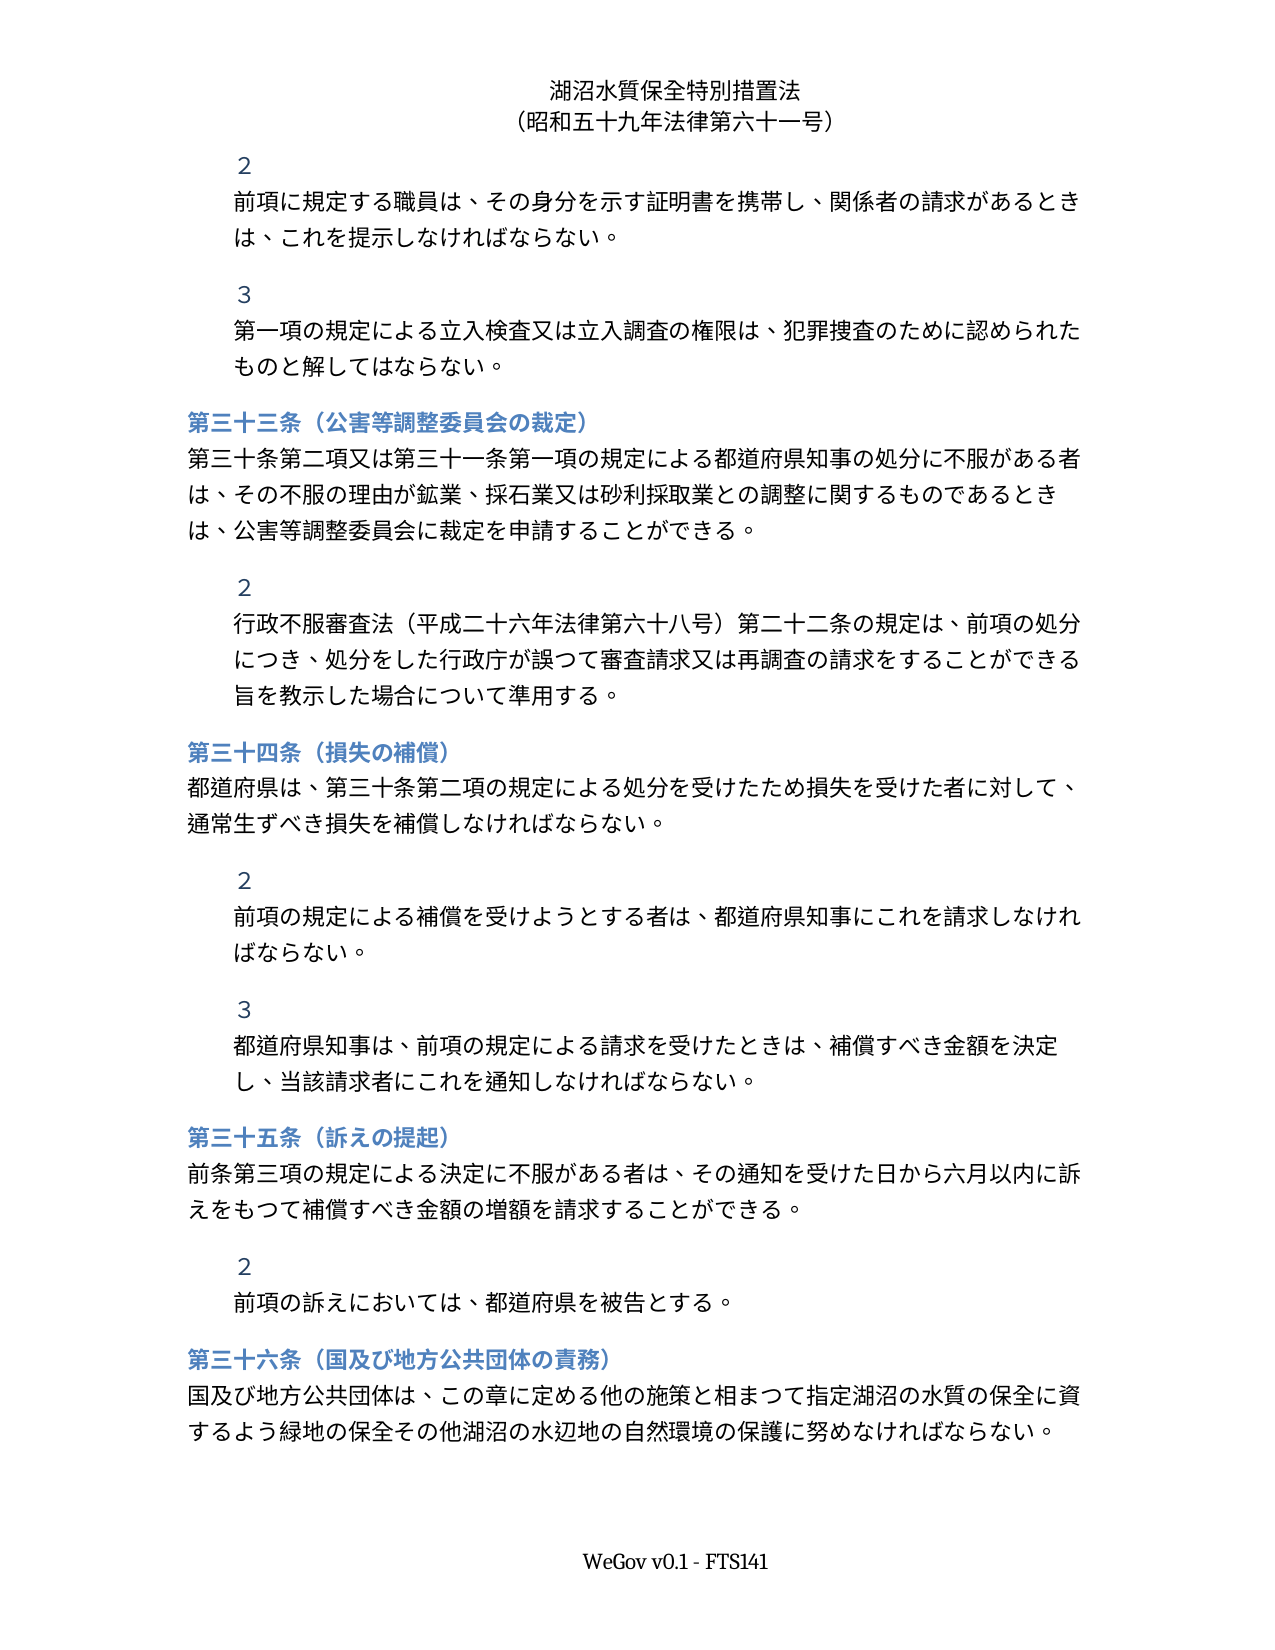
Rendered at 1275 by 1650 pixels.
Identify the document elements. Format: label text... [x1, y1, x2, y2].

text 第一項の規定による立入検査又は立入調査の権限は、犯罪捜査のために認められたものと解してはならない。 [233, 314, 1087, 382]
subtitle ２ [233, 150, 1087, 181]
subtitle 第三十六条（国及び地方公共団体の責務） [187, 1344, 1087, 1375]
subtitle ２ [233, 865, 1087, 896]
subtitle ２ [233, 1251, 1087, 1282]
text 都道府県知事は、前項の規定による請求を受けたときは、補償すべき金額を決定し、当該請求者にこれを通知しなければならない。 [233, 1030, 1087, 1097]
subtitle 第三十四条（損失の補償） [187, 736, 1087, 768]
subtitle ２ [233, 572, 1087, 603]
text 都道府県は、第三十条第二項の規定による処分を受けたため損失を受けた者に対して、通常生ずべき損失を補償しなければならない。 [187, 772, 1087, 839]
text 前項に規定する職員は、その身分を示す証明書を携帯し、関係者の請求があるときは、これを提示しなければならない。 [233, 186, 1087, 253]
text 前項の訴えにおいては、都道府県を被告とする。 [233, 1287, 1087, 1318]
text 前条第三項の規定による決定に不服がある者は、その通知を受けた日から六月以内に訴えをもつて補償すべき金額の増額を請求することができる。 [187, 1158, 1087, 1226]
subtitle ３ [233, 279, 1087, 310]
text 行政不服審査法（平成二十六年法律第六十八号）第二十二条の規定は、前項の処分につき、処分をした行政庁が誤つて審査請求又は再調査の請求をすることができる旨を教示した場合について準用する。 [233, 608, 1087, 711]
subtitle ３ [233, 994, 1087, 1025]
text 国及び地方公共団体は、この章に定める他の施策と相まつて指定湖沼の水質の保全に資するよう緑地の保全その他湖沼の水辺地の自然環境の保護に努めなければならない。 [187, 1380, 1087, 1447]
text 第三十条第二項又は第三十一条第一項の規定による都道府県知事の処分に不服がある者は、その不服の理由が鉱業、採石業又は砂利採取業との調整に関するものであるときは、公害等調整委員会に裁定を申請することができる。 [187, 443, 1087, 546]
text 前項の規定による補償を受けようとする者は、都道府県知事にこれを請求しなければならない。 [233, 901, 1087, 968]
subtitle 第三十三条（公害等調整委員会の裁定） [187, 407, 1087, 438]
subtitle 第三十五条（訴えの提起） [187, 1122, 1087, 1154]
